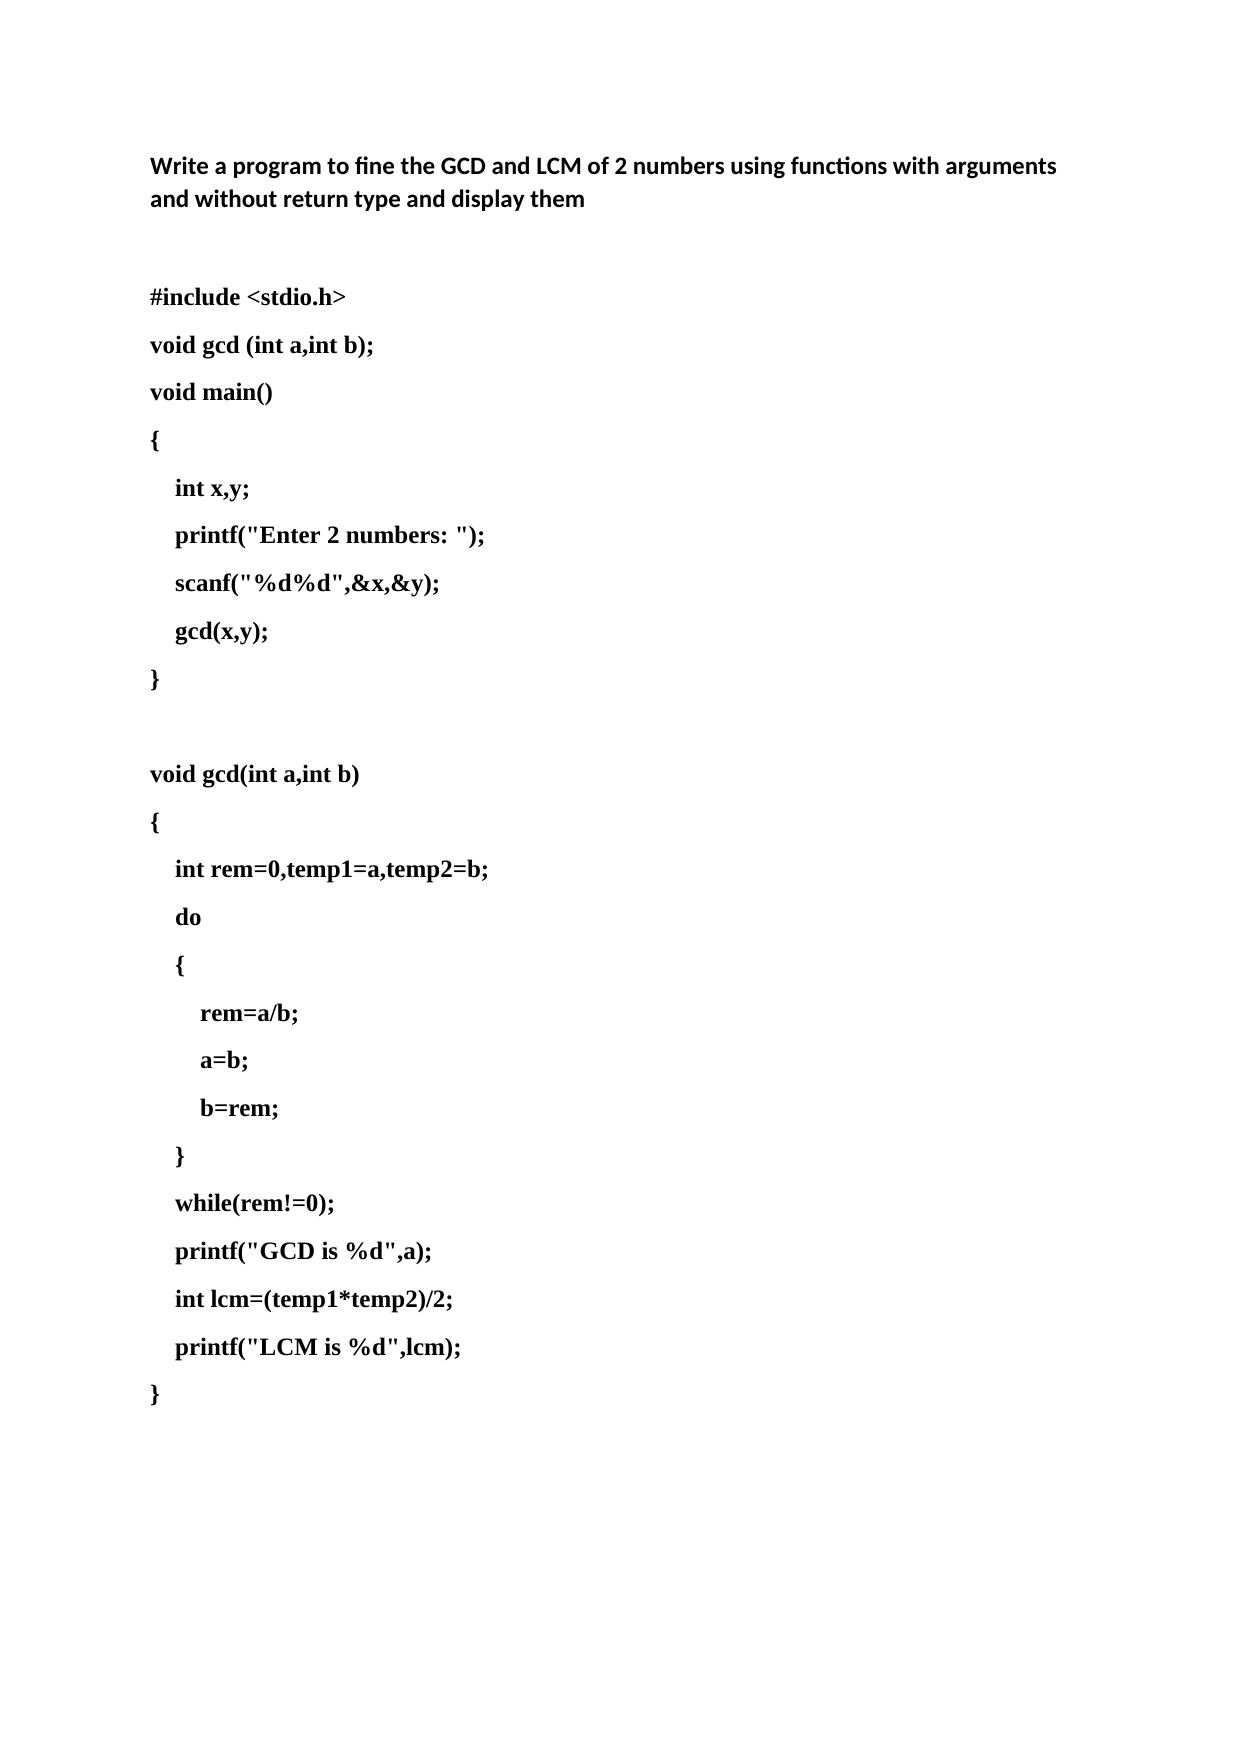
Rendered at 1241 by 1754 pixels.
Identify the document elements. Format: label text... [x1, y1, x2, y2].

text scanf("%d%d",&x,&y); [150, 568, 1090, 597]
text void gcd (int a,int b); [150, 330, 1090, 358]
text printf("LCM is %d",lcm); [150, 1332, 1090, 1360]
text b=rem; [150, 1093, 1090, 1122]
text } [150, 664, 1090, 692]
text #include <stdio.h> [150, 282, 1090, 311]
text Write a program to fine the GCD and LCM of 2 numbers using functions with arguments and without return type and display them [150, 150, 1090, 213]
text } [150, 1141, 1090, 1169]
text void main() [150, 377, 1090, 406]
text int x,y; [150, 473, 1090, 502]
text a=b; [150, 1045, 1090, 1074]
text void gcd(int a,int b) [150, 759, 1090, 788]
text { [150, 807, 1090, 836]
text int lcm=(temp1*temp2)/2; [150, 1284, 1090, 1313]
text rem=a/b; [150, 998, 1090, 1026]
text { [150, 950, 1090, 979]
text do [150, 902, 1090, 931]
text } [150, 1379, 1090, 1408]
text int rem=0,temp1=a,temp2=b; [150, 854, 1090, 883]
text { [150, 425, 1090, 454]
text printf("GCD is %d",a); [150, 1236, 1090, 1265]
text while(rem!=0); [150, 1188, 1090, 1217]
text gcd(x,y); [150, 616, 1090, 645]
text printf("Enter 2 numbers: "); [150, 521, 1090, 549]
